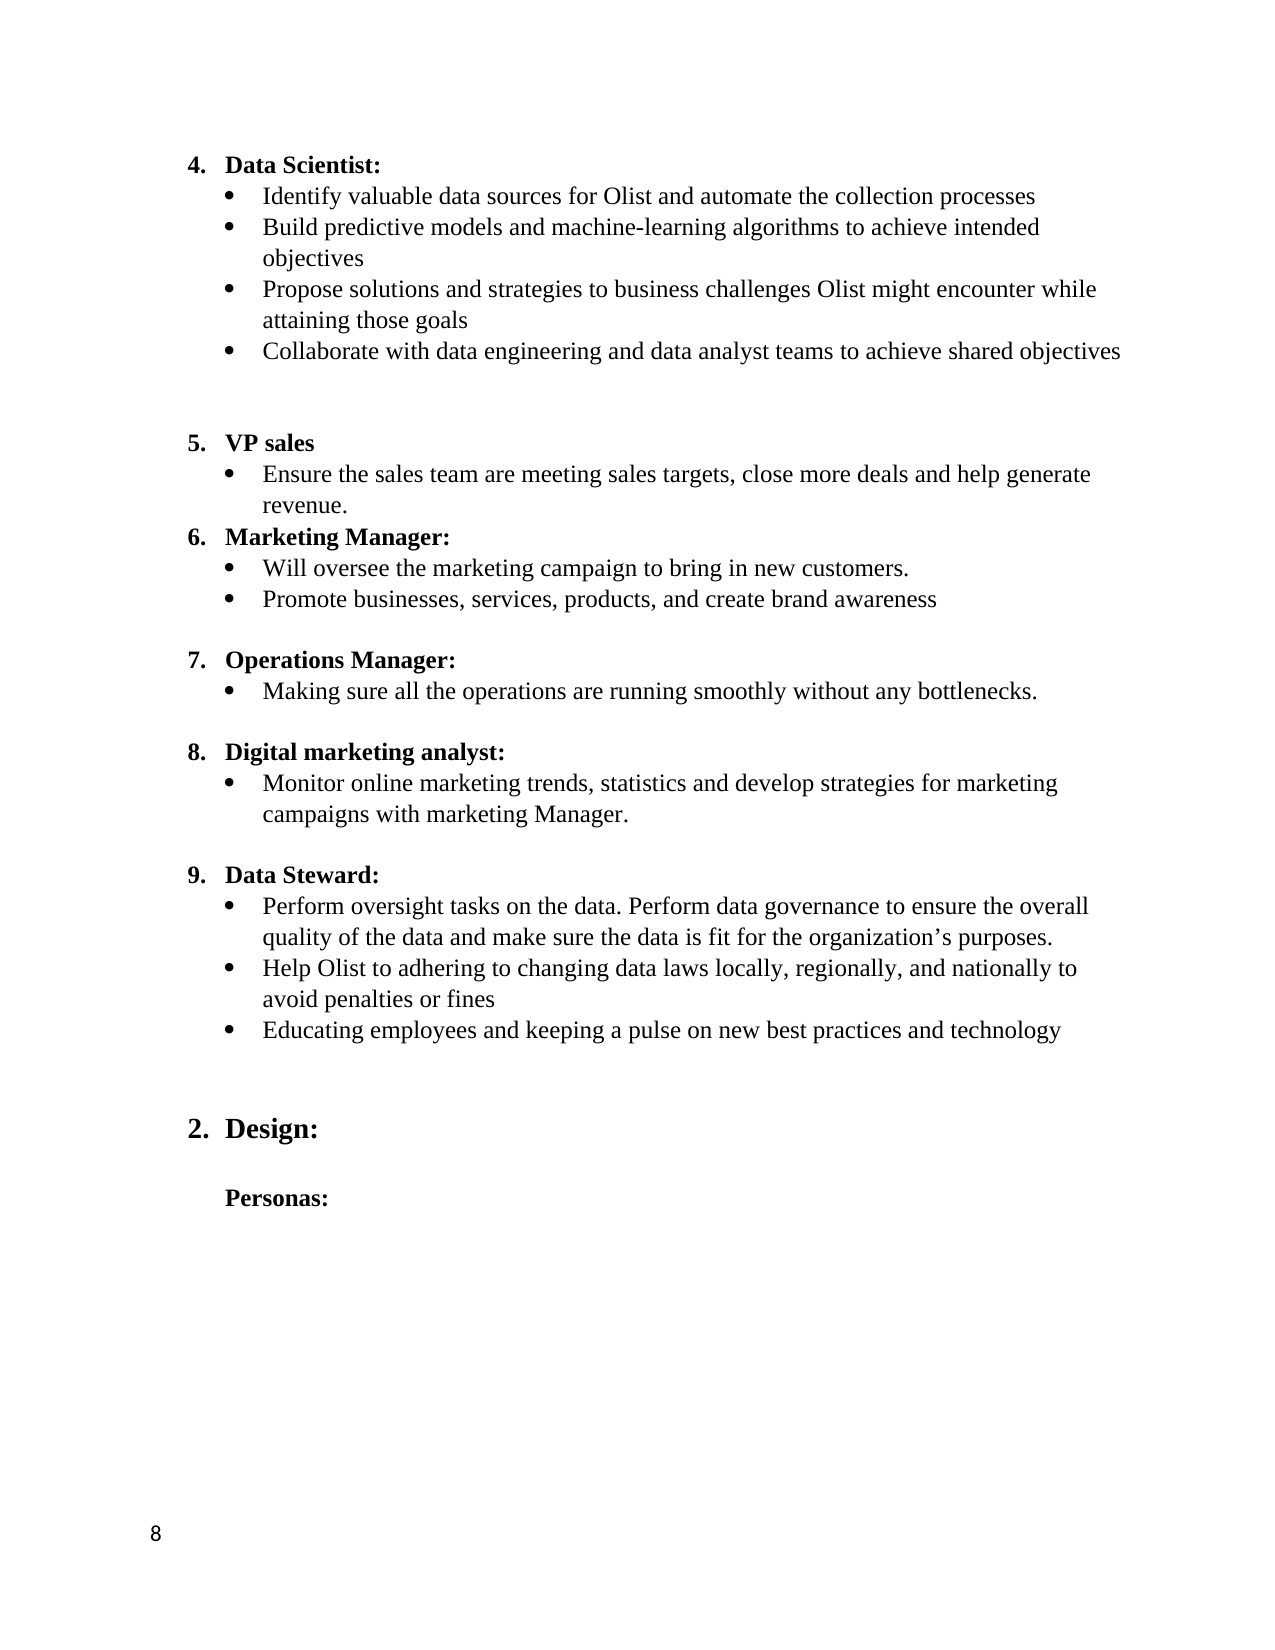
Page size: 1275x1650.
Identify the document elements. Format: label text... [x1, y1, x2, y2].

list Will oversee the marketing campaign to bring in new customers. [225, 553, 1125, 581]
list Personas: [225, 1183, 1125, 1212]
list Data Scientist: [187, 150, 1125, 179]
list Propose solutions and strategies to business challenges Olist might encounter while attaining those goals [225, 274, 1125, 334]
list Promote businesses, services, products, and create brand awareness [225, 584, 1125, 643]
list Monitor online marketing trends, statistics and develop strategies for marketing campaigns with marketing Manager. [225, 768, 1125, 858]
list Operations Manager: [187, 645, 1125, 673]
list Build predictive models and machine-learning algorithms to achieve intended objectives [225, 212, 1125, 272]
list Perform oversight tasks on the data. Perform data governance to ensure the overall quality of the data and make sure the data is fit for the organization’s purposes. [225, 891, 1125, 951]
list Data Steward: [187, 860, 1125, 889]
list Help Olist to adhering to changing data laws locally, regionally, and nationally to avoid penalties or fines [225, 953, 1125, 1013]
list Identify valuable data sources for Olist and automate the collection processes [225, 181, 1125, 210]
list Ensure the sales team are meeting sales targets, close more deals and help generate revenue. [225, 459, 1125, 519]
list Educating employees and keeping a pulse on new best practices and technology [225, 1015, 1125, 1044]
list Digital marketing analyst: [187, 737, 1125, 766]
list Making sure all the operations are running smoothly without any bottlenecks. [225, 676, 1125, 735]
list VP sales [187, 428, 1125, 457]
list Collaborate with data engineering and data analyst teams to achieve shared objectives [225, 336, 1125, 426]
list Design: [187, 1111, 1125, 1144]
list Marketing Manager: [187, 522, 1125, 550]
